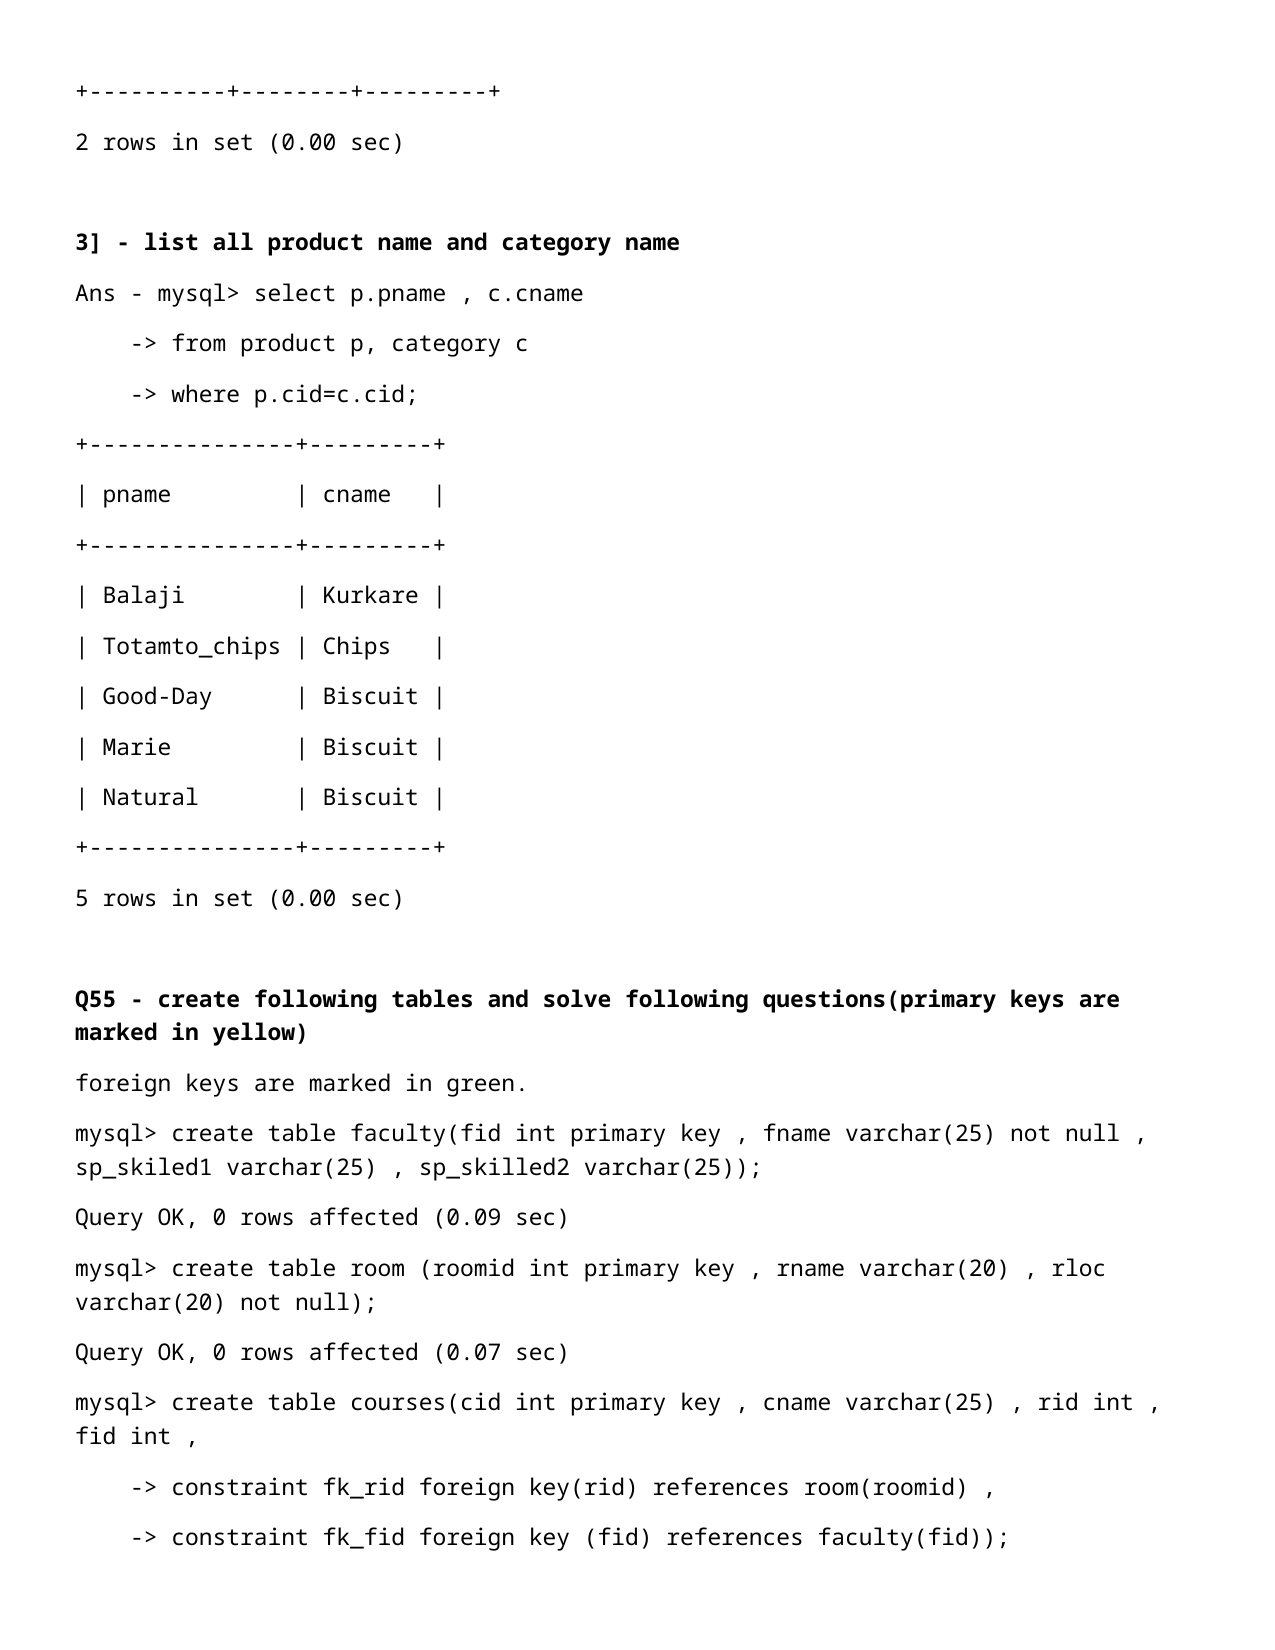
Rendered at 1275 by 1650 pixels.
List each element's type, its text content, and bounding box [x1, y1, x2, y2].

text Query OK, 0 rows affected (0.07 sec) [75, 1336, 1200, 1367]
text -> where p.cid=c.cid; [75, 377, 1200, 409]
text foreign keys are marked in green. [75, 1067, 1200, 1098]
text -> from product p, category c [75, 327, 1200, 358]
text 2 rows in set (0.00 sec) [75, 125, 1200, 157]
text Ans - mysql> select p.pname , c.cname [75, 277, 1200, 308]
text mysql> create table faculty(fid int primary key , fname varchar(25) not null , sp_skiled1 varchar(25) , sp_skilled2 varchar(25)); [75, 1117, 1200, 1182]
text | Natural | Biscuit | [75, 781, 1200, 812]
text | Balaji | Kurkare | [75, 579, 1200, 610]
text +---------------+---------+ [75, 831, 1200, 862]
text | pname | cname | [75, 478, 1200, 509]
text -> constraint fk_fid foreign key (fid) references faculty(fid)); [75, 1521, 1200, 1552]
text +----------+--------+---------+ [75, 75, 1200, 106]
text mysql> create table courses(cid int primary key , cname varchar(25) , rid int , fid int , [75, 1386, 1200, 1451]
text 3] - list all product name and category name [75, 226, 1200, 257]
text mysql> create table room (roomid int primary key , rname varchar(20) , rloc varchar(20) not null); [75, 1252, 1200, 1317]
text | Marie | Biscuit | [75, 730, 1200, 762]
text Q55 - create following tables and solve following questions(primary keys are marked in yellow) [75, 982, 1200, 1047]
text +---------------+---------+ [75, 428, 1200, 459]
text -> constraint fk_rid foreign key(rid) references room(roomid) , [75, 1470, 1200, 1502]
text +---------------+---------+ [75, 529, 1200, 560]
text | Good-Day | Biscuit | [75, 680, 1200, 711]
text | Totamto_chips | Chips | [75, 629, 1200, 661]
text Query OK, 0 rows affected (0.09 sec) [75, 1201, 1200, 1232]
text 5 rows in set (0.00 sec) [75, 882, 1200, 913]
